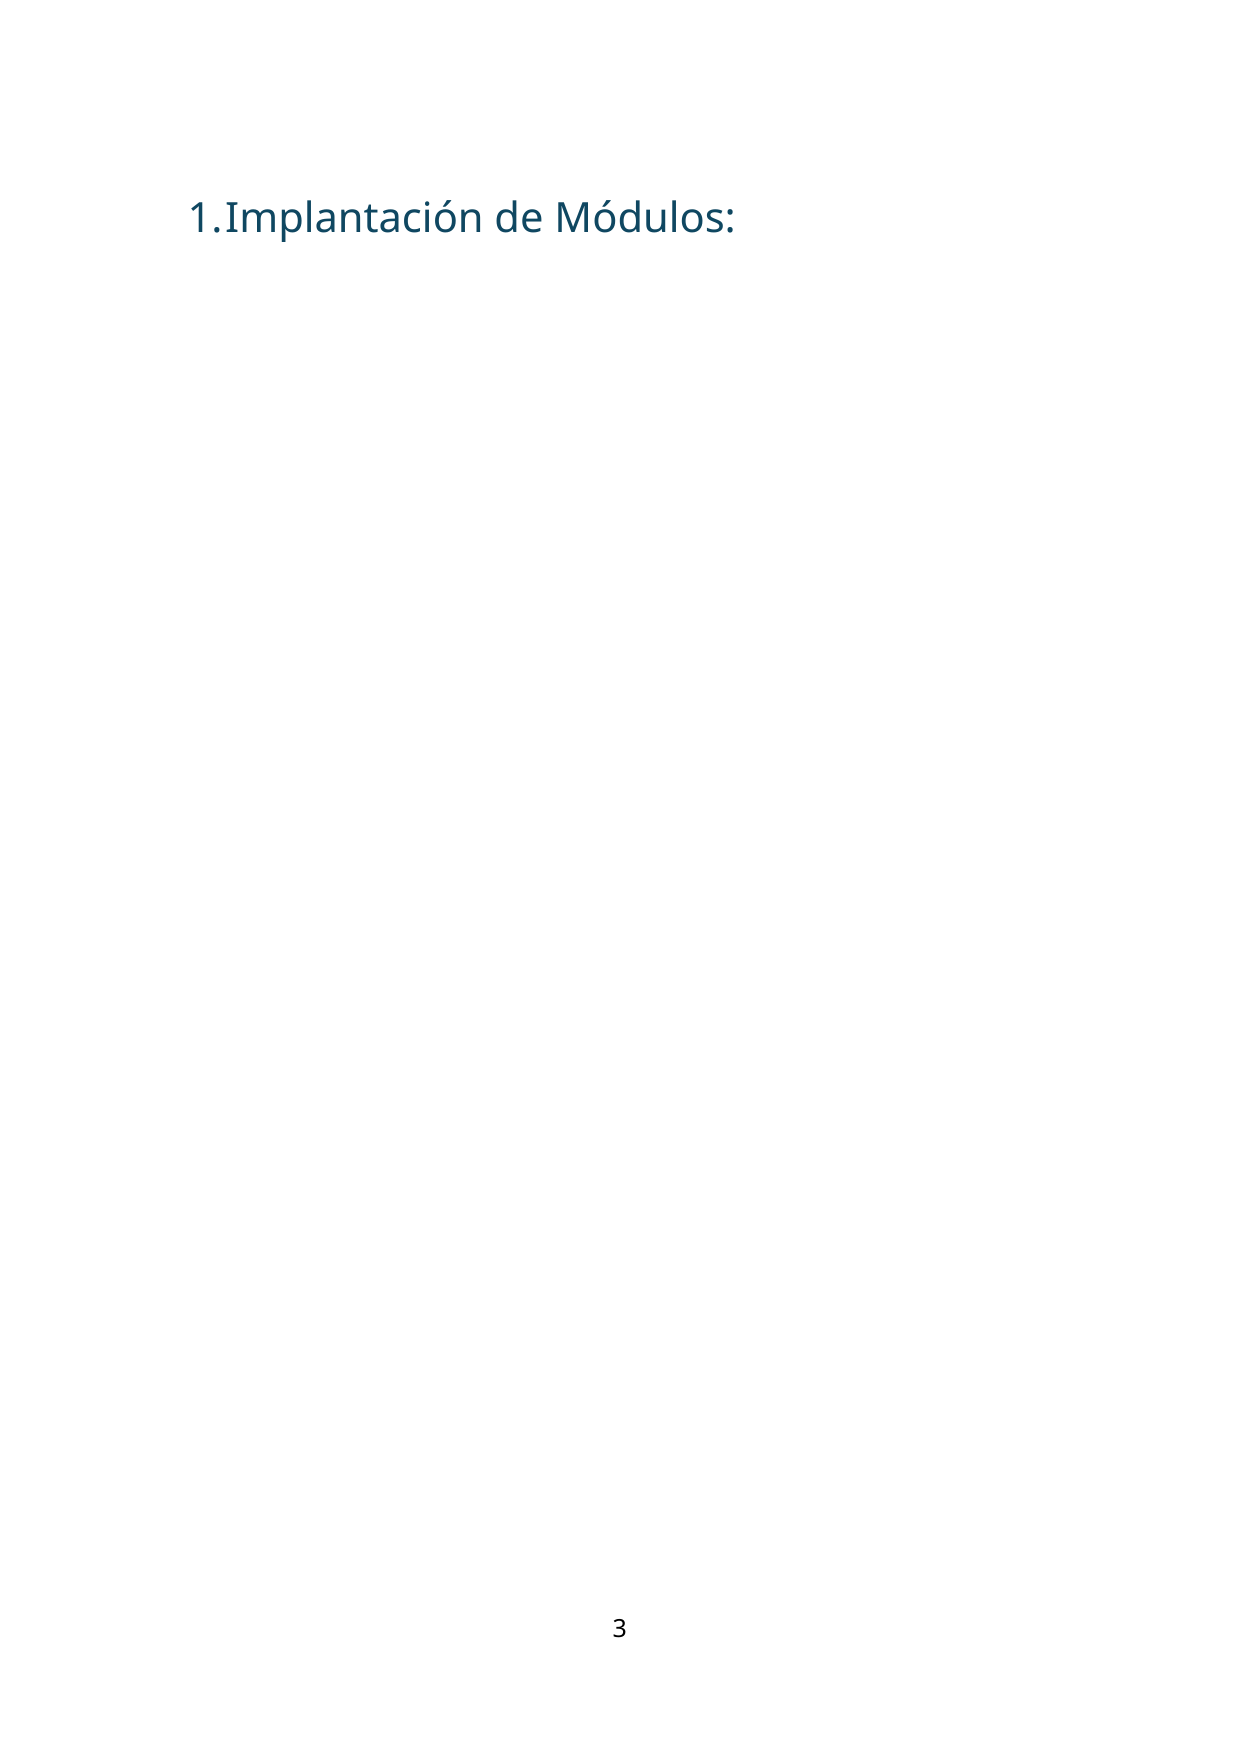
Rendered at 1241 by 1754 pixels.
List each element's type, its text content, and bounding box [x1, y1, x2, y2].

subtitle Implantación de Módulos: [187, 187, 1090, 244]
